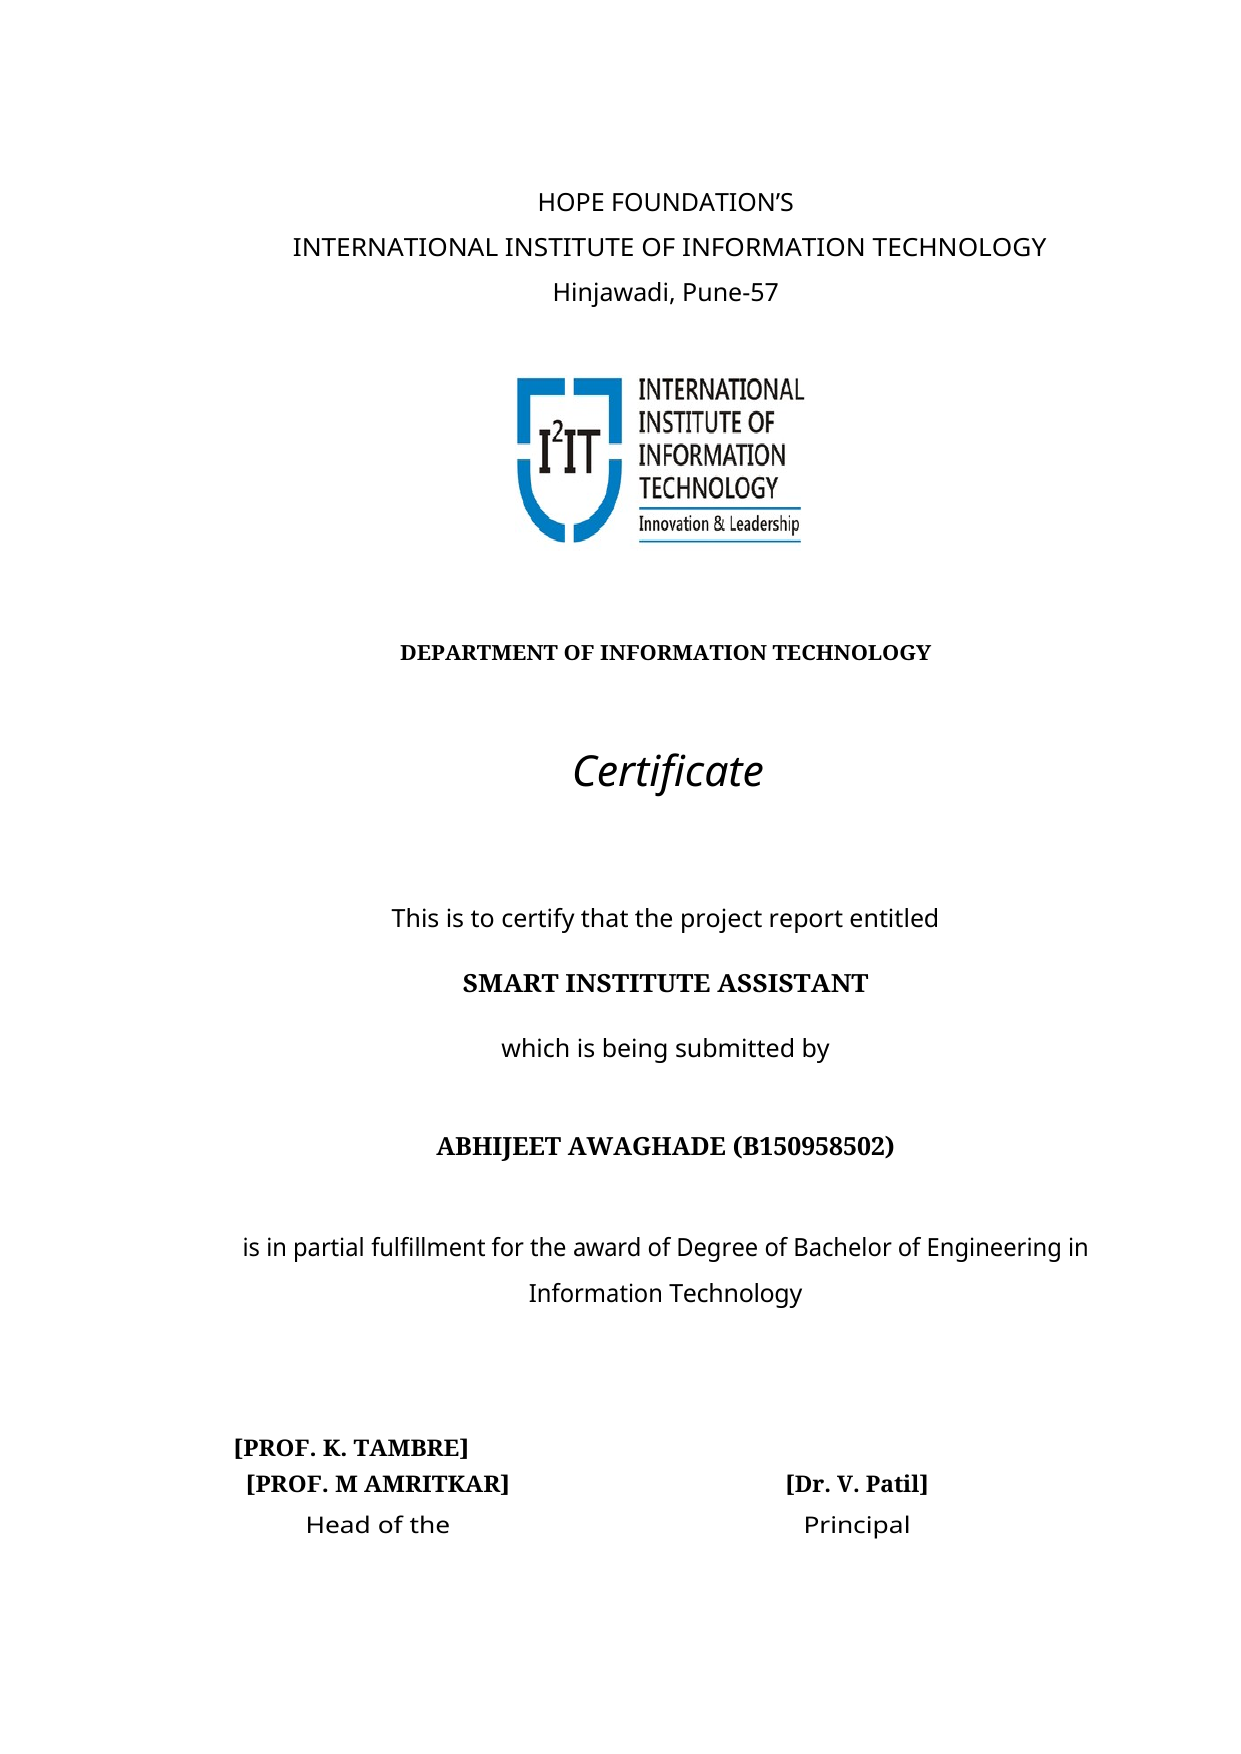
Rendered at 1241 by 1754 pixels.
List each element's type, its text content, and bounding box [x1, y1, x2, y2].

text which is being submitted by [304, 1030, 1027, 1064]
picture [515, 375, 806, 551]
subtitle HOPE FOUNDATION’S [304, 185, 1027, 219]
text is in partial fulfillment for the award of Degree of Bachelor of Engineering in Information Technology [189, 1229, 1142, 1309]
text ABHIJEET AWAGHADE (B150958502) [304, 1129, 1027, 1163]
text Hinjawadi, Pune-57 [304, 274, 1027, 308]
text DEPARTMENT OF INFORMATION TECHNOLOGY [304, 638, 1027, 667]
text INTERNATIONAL INSTITUTE OF INFORMATION TECHNOLOGY [189, 229, 1151, 264]
subtitle [PROF. K. TAMBRE] [233, 1432, 1201, 1463]
subtitle This is to certify that the project report entitled [304, 901, 1027, 935]
subtitle Certificate [304, 741, 1032, 799]
text SMART INSTITUTE ASSISTANT [304, 966, 1028, 1000]
